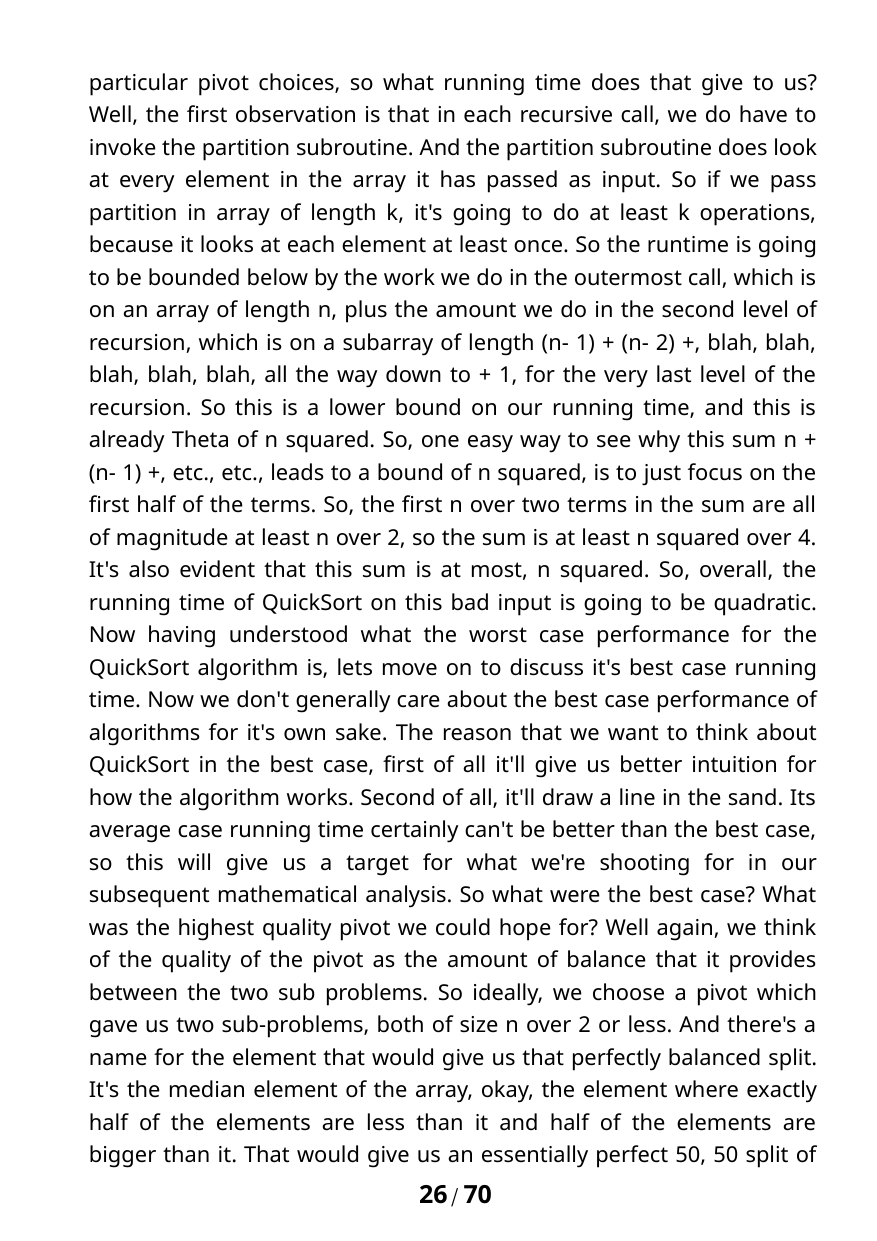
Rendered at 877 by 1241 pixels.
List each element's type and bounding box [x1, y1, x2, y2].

text [89, 65, 818, 1170]
